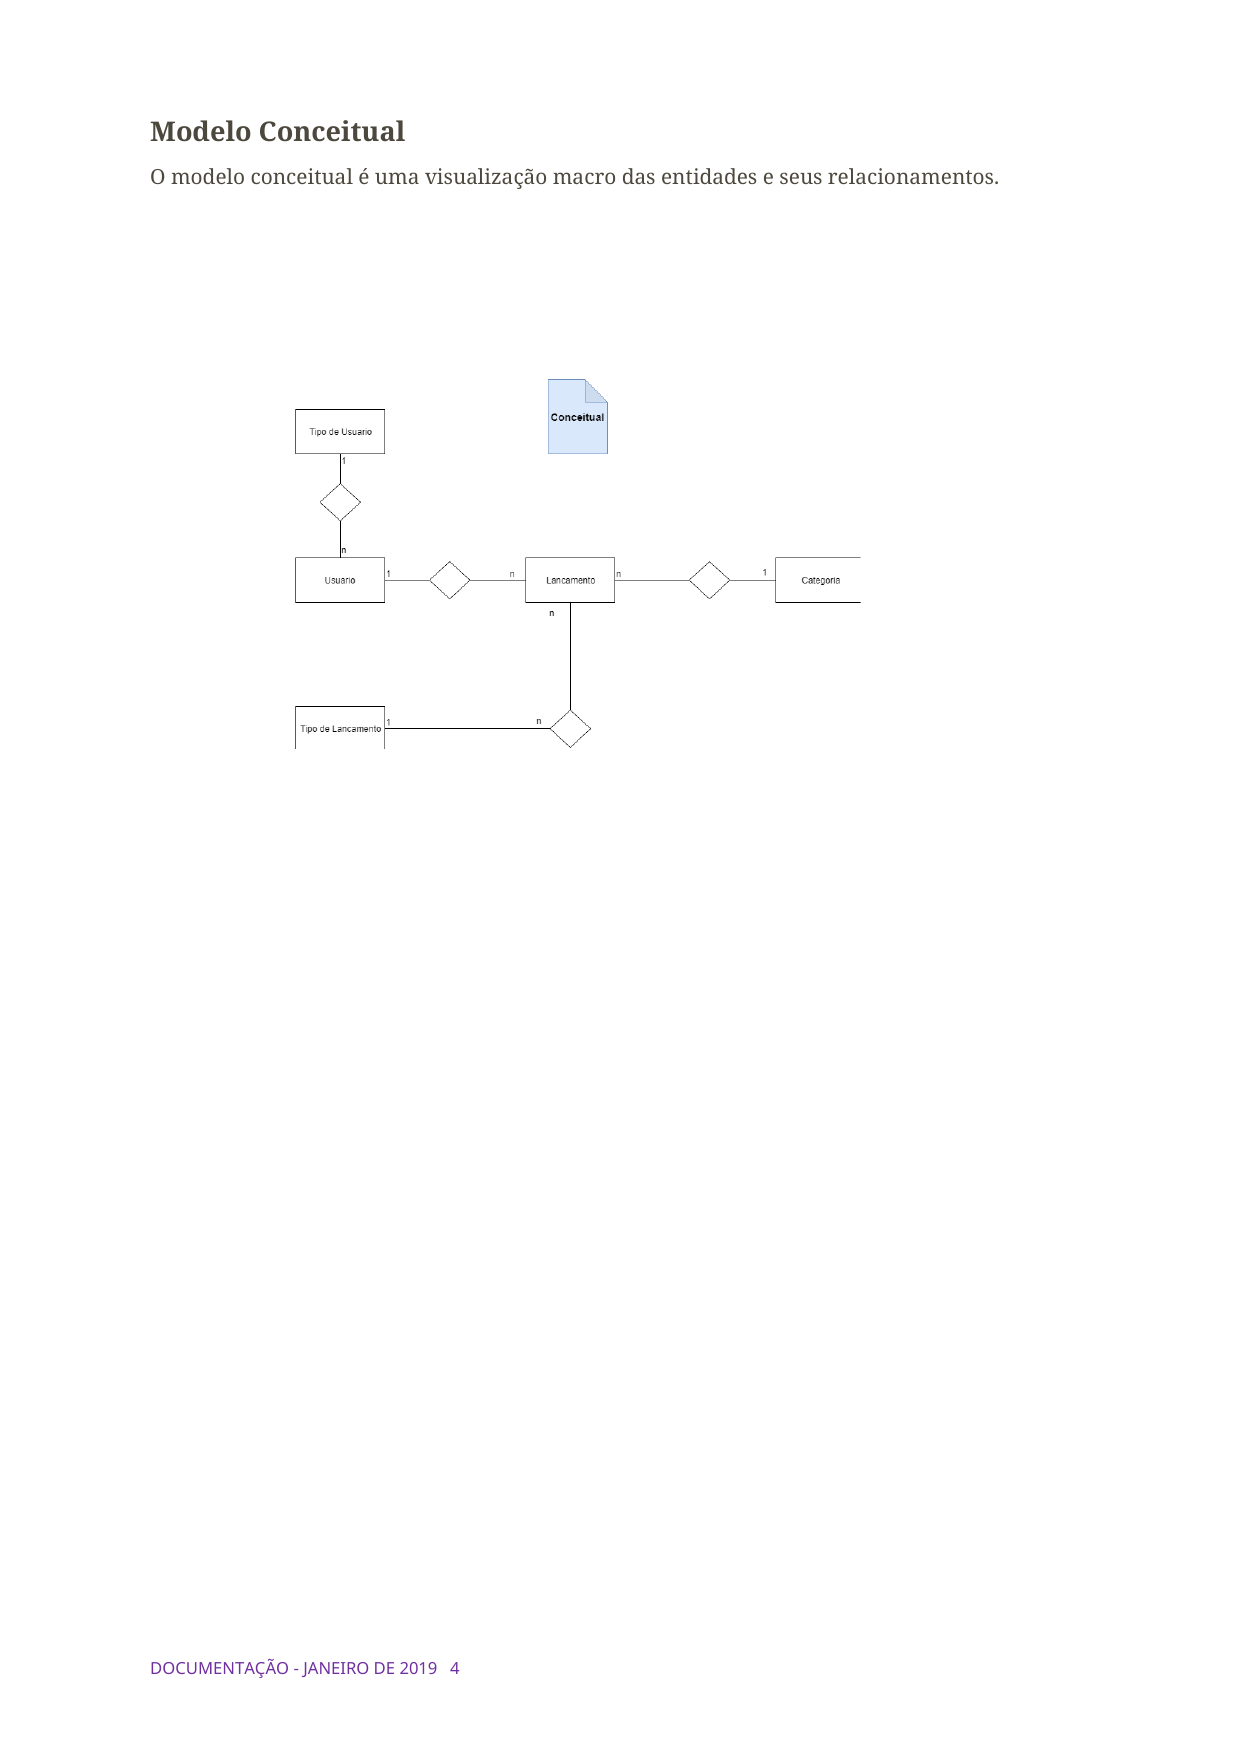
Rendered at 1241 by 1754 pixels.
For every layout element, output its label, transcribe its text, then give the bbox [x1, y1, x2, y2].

text O modelo conceitual é uma visualização macro das entidades e seus relacionamentos. [150, 162, 1090, 190]
text Modelo Conceitual [150, 112, 1090, 149]
picture [295, 379, 861, 749]
